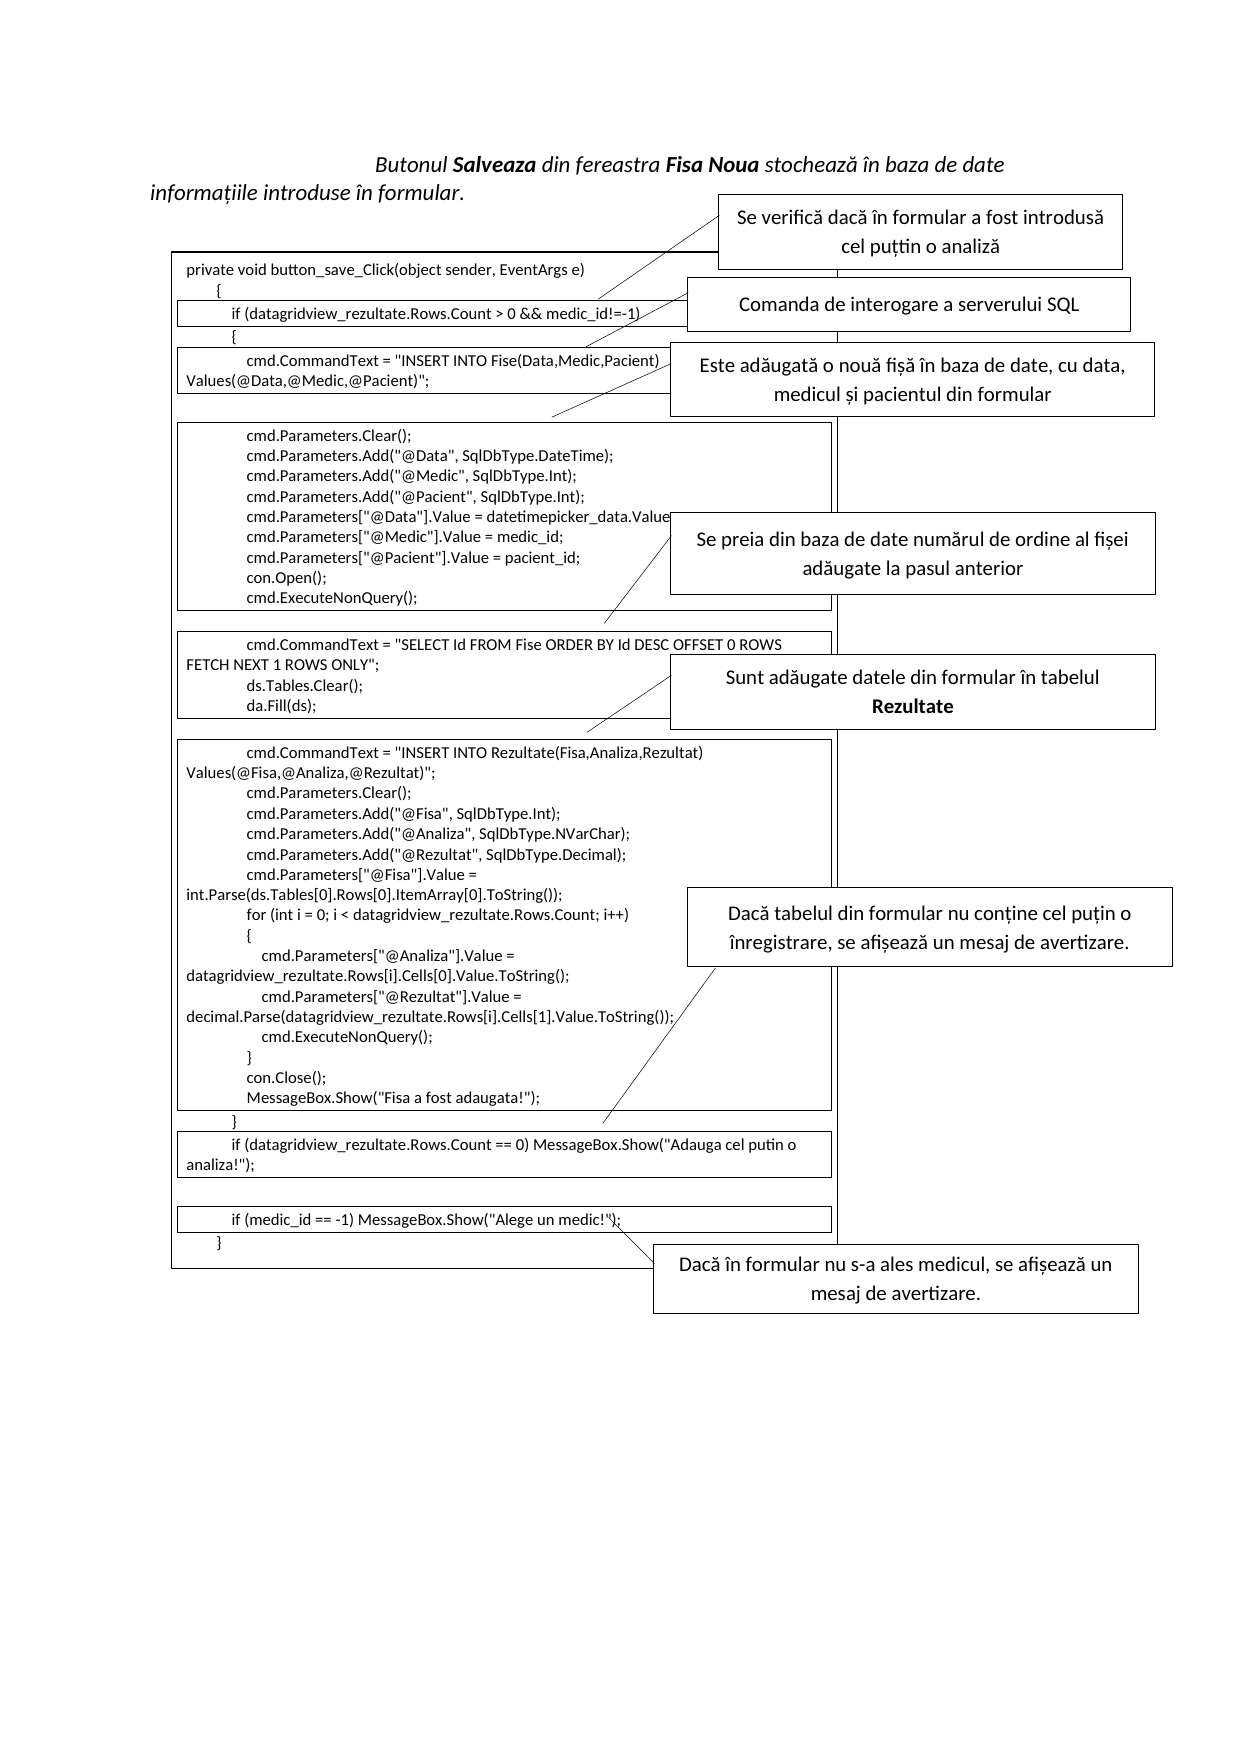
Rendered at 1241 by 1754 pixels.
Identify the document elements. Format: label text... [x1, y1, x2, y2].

text Butonul Salveaza din fereastra Fisa Noua stochează în baza de date informațiile introduse în formular. [150, 150, 1090, 206]
